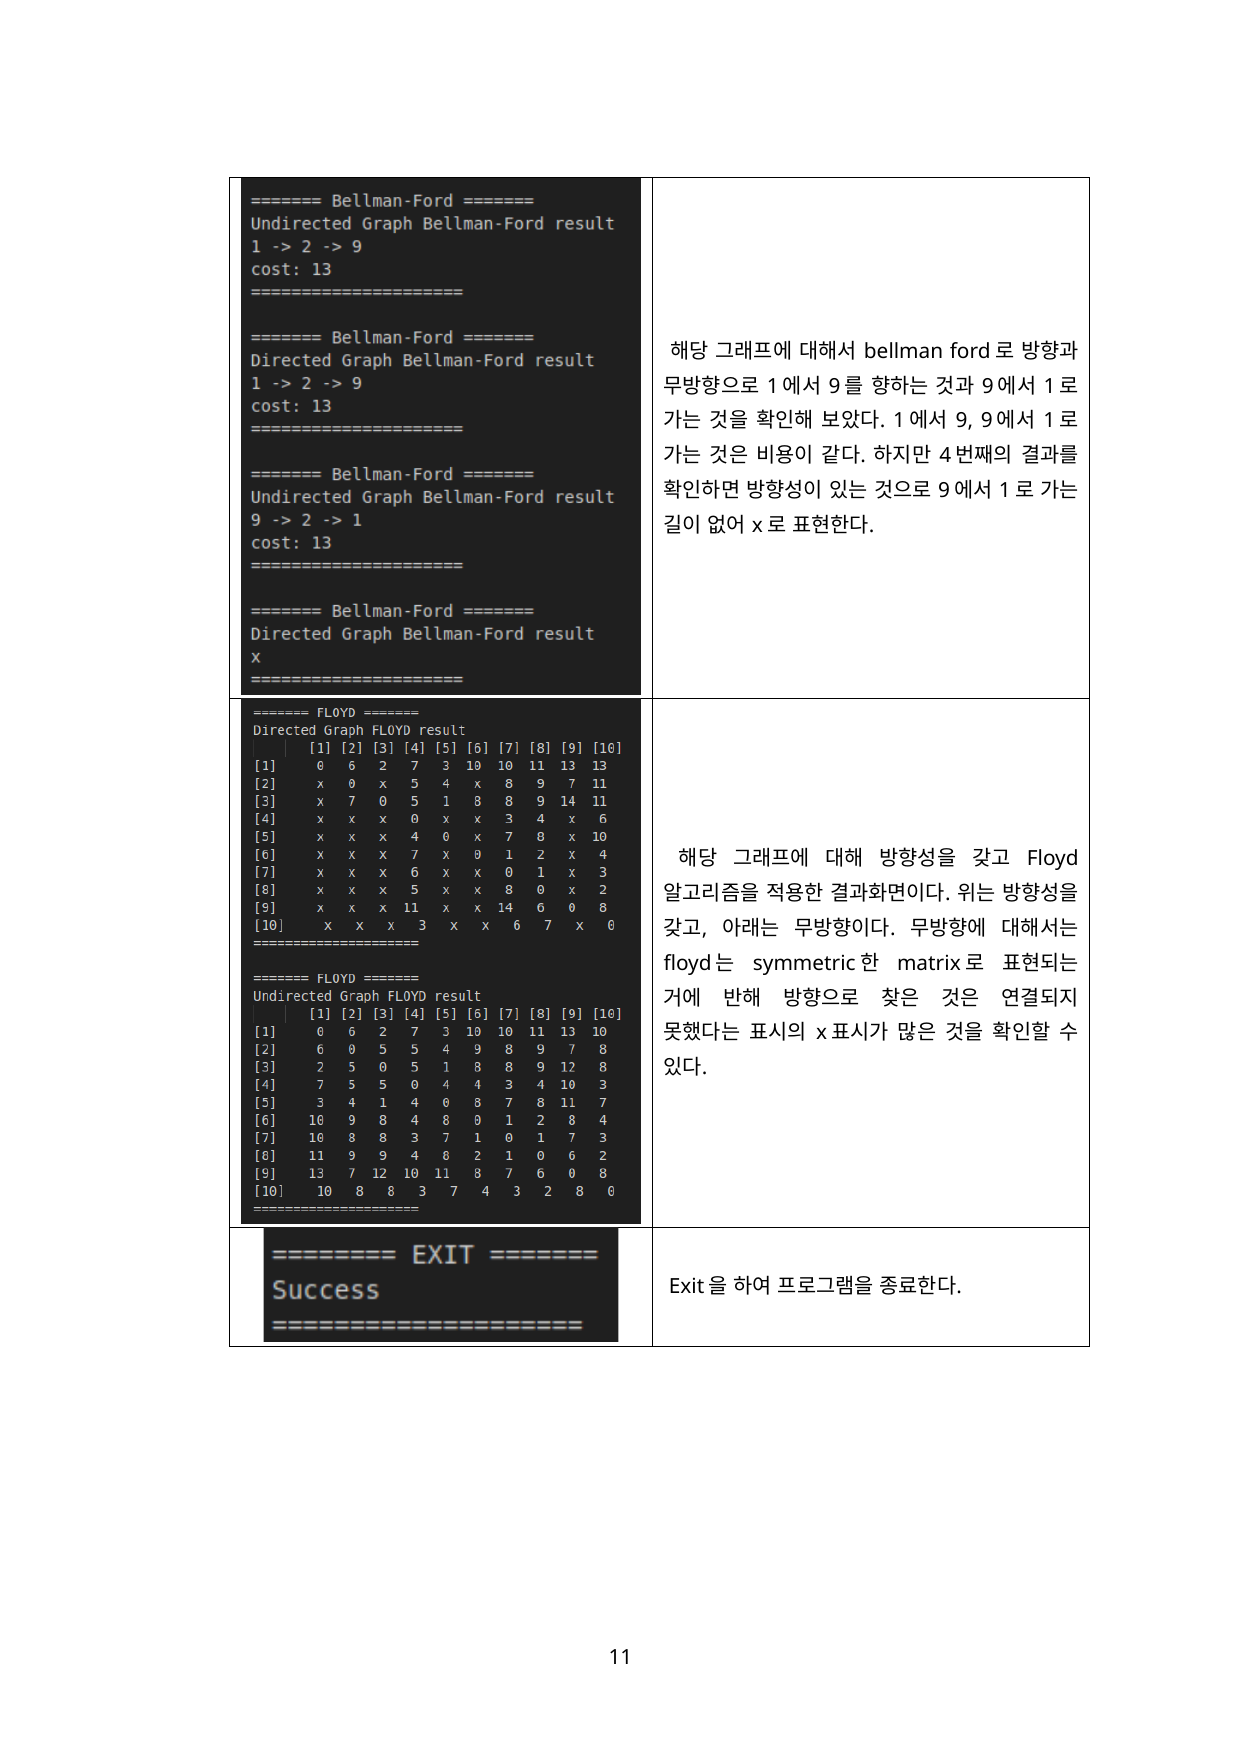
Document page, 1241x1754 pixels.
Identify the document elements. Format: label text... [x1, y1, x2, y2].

table_cell 해당 그래프에 대해 방향성을 갖고 Floyd 알고리즘을 적용한 결과화면이다. 위는 방향성을 갖고, 아래는 무방향이다. 무방향에 대해서는 floyd는 symmetric한 matrix로 표현되는 거에 반해 방향으로 찾은 것은 연결되지 못했다는 표시의 x표시가 많은 것을 확인할 수 있다. [653, 699, 1089, 1227]
table_cell Exit을 하여 프로그램을 종료한다. [653, 1228, 1089, 1346]
picture [263, 1227, 619, 1342]
picture [241, 178, 641, 695]
table_cell [230, 1228, 652, 1346]
table_cell 해당 그래프에 대해서 bellman ford로 방향과 무방향으로 1에서 9를 향하는 것과 9에서 1로 가는 것을 확인해 보았다. 1에서 9, 9에서 1로 가는 것은 비용이 같다. 하지만 4번째의 결과를 확인하면 방향성이 있는 것으로 9에서 1로 가는 길이 없어 x로 표현한다. [653, 178, 1089, 698]
table_cell [230, 699, 652, 1227]
table_cell [230, 178, 652, 698]
picture [241, 698, 641, 1224]
